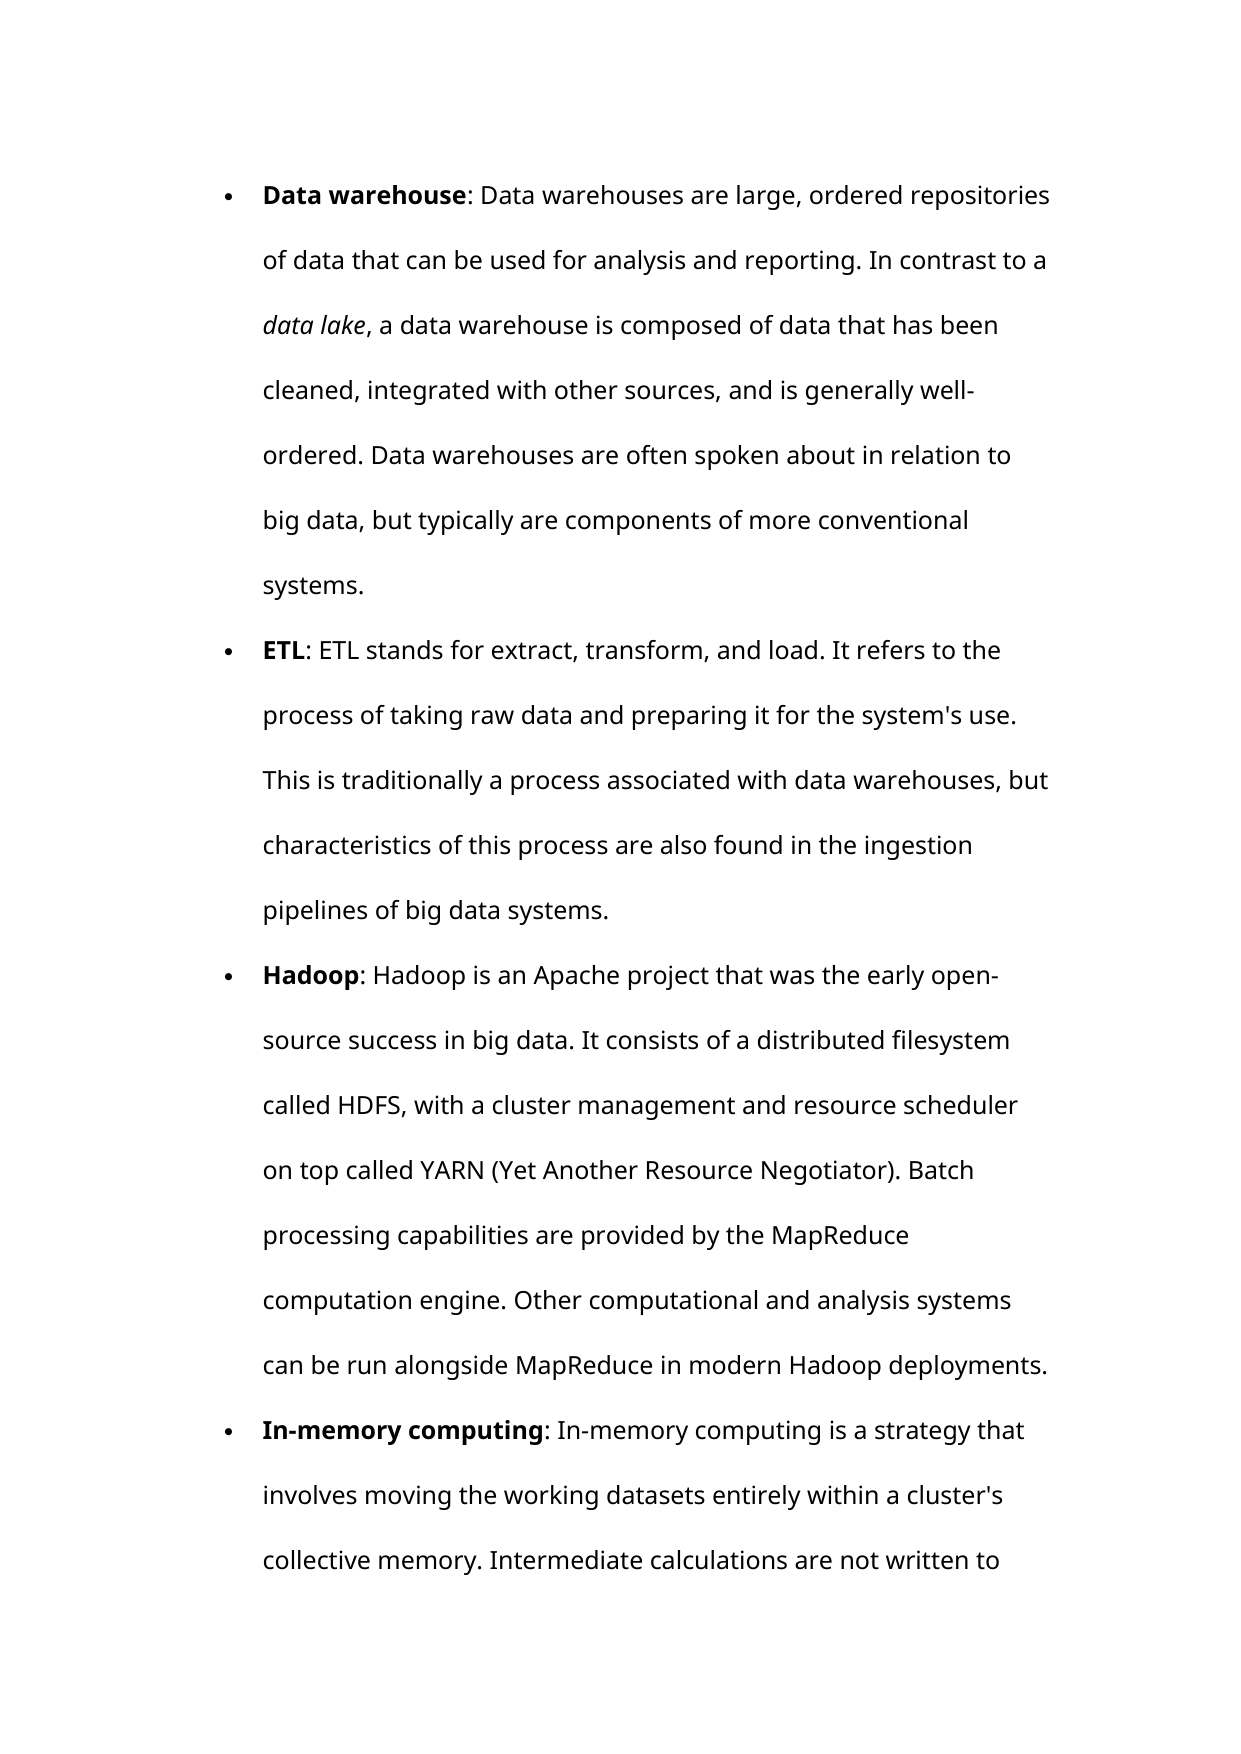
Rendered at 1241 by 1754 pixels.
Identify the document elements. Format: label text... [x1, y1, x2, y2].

list Data warehouse: Data warehouses are large, ordered repositories of data that can be used for analysis and reporting. In contrast to a data lake, a data warehouse is composed of data that has been cleaned, integrated with other sources, and is generally well-ordered. Data warehouses are often spoken about in relation to big data, but typically are components of more conventional systems. [225, 162, 1053, 617]
list ETL: ETL stands for extract, transform, and load. It refers to the process of taking raw data and preparing it for the system's use. This is traditionally a process associated with data warehouses, but characteristics of this process are also found in the ingestion pipelines of big data systems. [225, 617, 1053, 942]
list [225, 1397, 1053, 1592]
list Hadoop: Hadoop is an Apache project that was the early open-source success in big data. It consists of a distributed filesystem called HDFS, with a cluster management and resource scheduler on top called YARN (Yet Another Resource Negotiator). Batch processing capabilities are provided by the MapReduce computation engine. Other computational and analysis systems can be run alongside MapReduce in modern Hadoop deployments. [225, 942, 1053, 1397]
